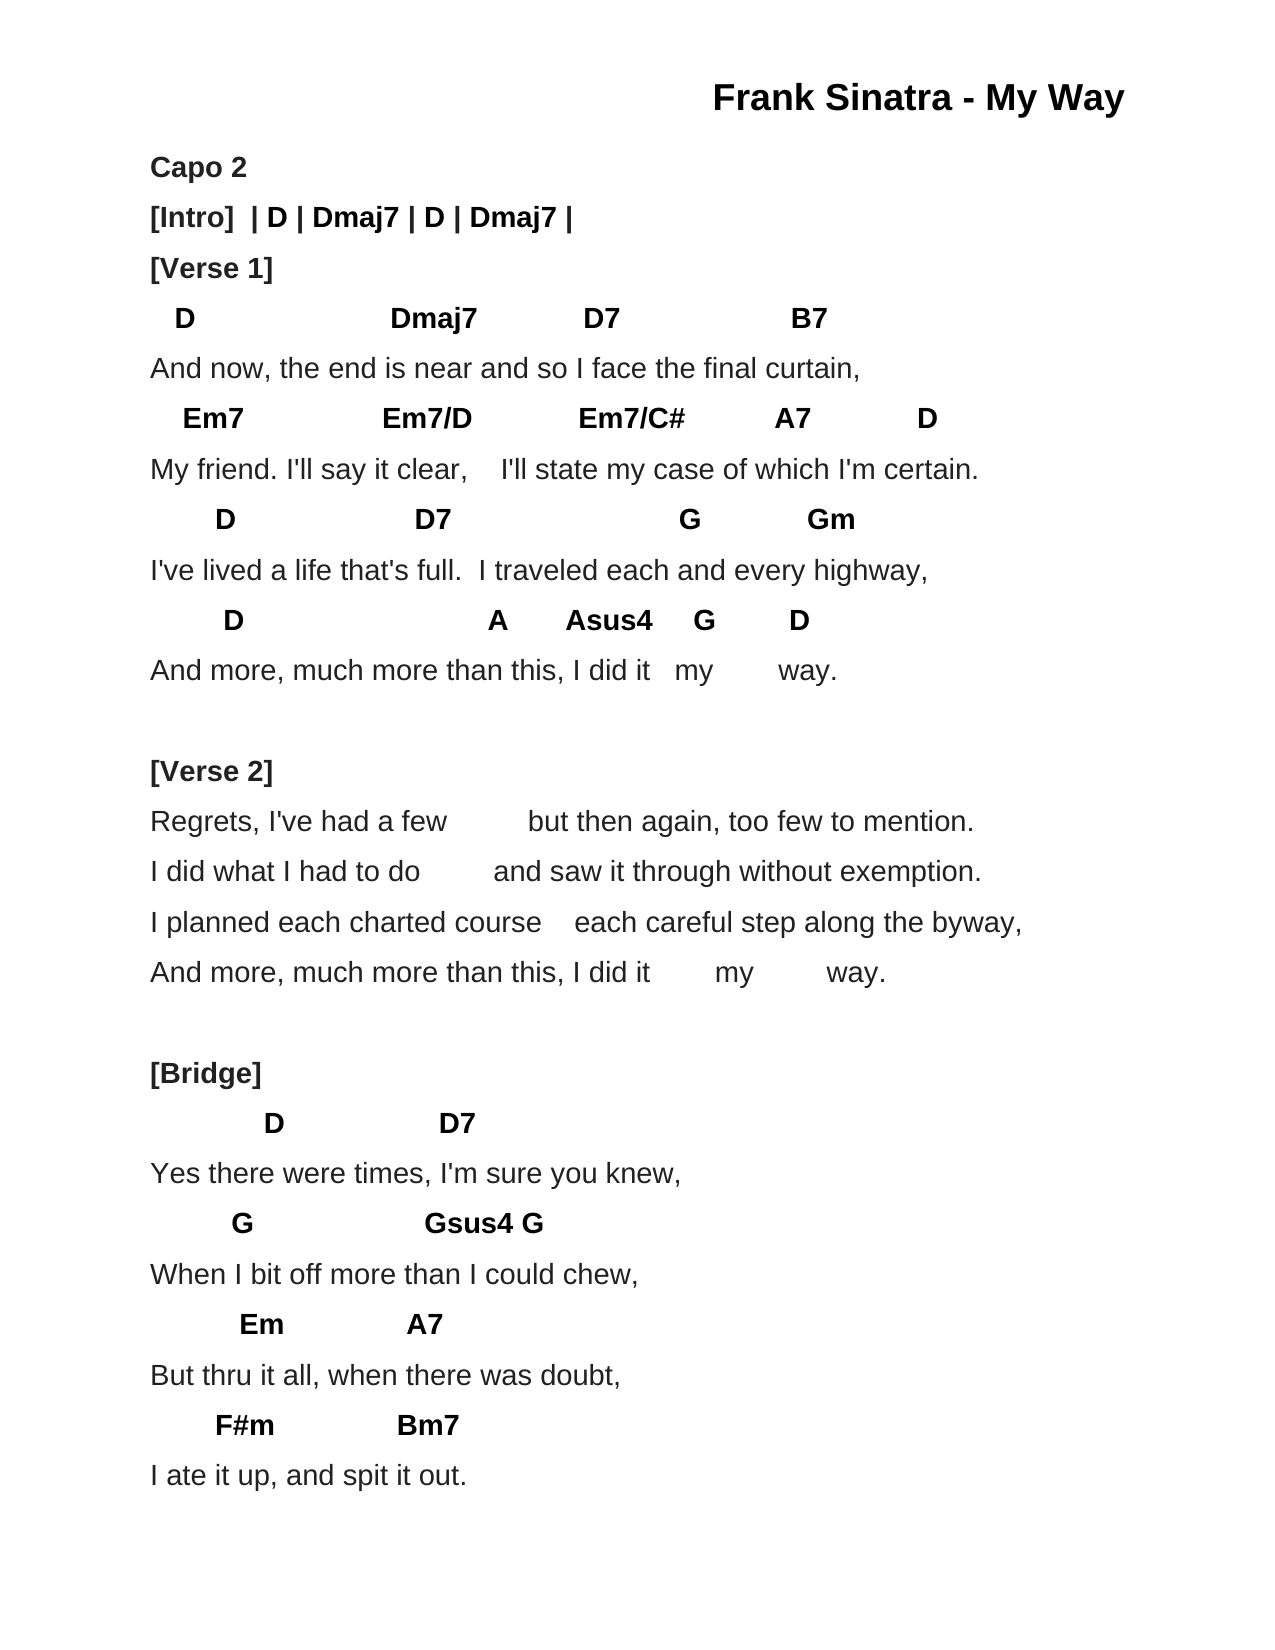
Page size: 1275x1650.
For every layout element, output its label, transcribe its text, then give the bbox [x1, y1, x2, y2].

text G Gsus4 G [150, 1207, 1125, 1240]
text [Verse 1] [150, 251, 1125, 284]
text [Verse 2] [150, 754, 1125, 787]
text I've lived a life that's full. I traveled each and every highway, [150, 552, 1125, 586]
text And now, the end is near and so I face the final curtain, [150, 351, 1125, 385]
text But thru it all, when there was doubt, [150, 1357, 1125, 1391]
text Regrets, I've had a few but then again, too few to mention. [150, 804, 1125, 838]
text Em A7 [150, 1307, 1125, 1341]
text D Dmaj7 D7 B7 [150, 301, 1125, 334]
text I ate it up, and spit it out. [150, 1458, 1125, 1492]
text And more, much more than this, I did it my way. [150, 653, 1125, 687]
text D D7 G Gm [150, 502, 1125, 536]
text [Bridge] [150, 1056, 1125, 1089]
text And more, much more than this, I did it my way. [150, 955, 1125, 988]
text I planned each charted course each careful step along the byway, [150, 905, 1125, 938]
text I did what I had to do and saw it through without exemption. [150, 854, 1125, 888]
text Capo 2 [150, 150, 1125, 183]
text D A Asus4 G D [150, 603, 1125, 636]
text When I bit off more than I could chew, [150, 1257, 1125, 1290]
text Yes there were times, I'm sure you knew, [150, 1156, 1125, 1190]
text F#m Bm7 [150, 1408, 1125, 1441]
text Em7 Em7/D Em7/C# A7 D [150, 402, 1125, 435]
text D D7 [150, 1106, 1125, 1139]
text My friend. I'll say it clear, I'll state my case of which I'm certain. [150, 452, 1125, 485]
text [Intro] | D | Dmaj7 | D | Dmaj7 | [150, 200, 1125, 234]
